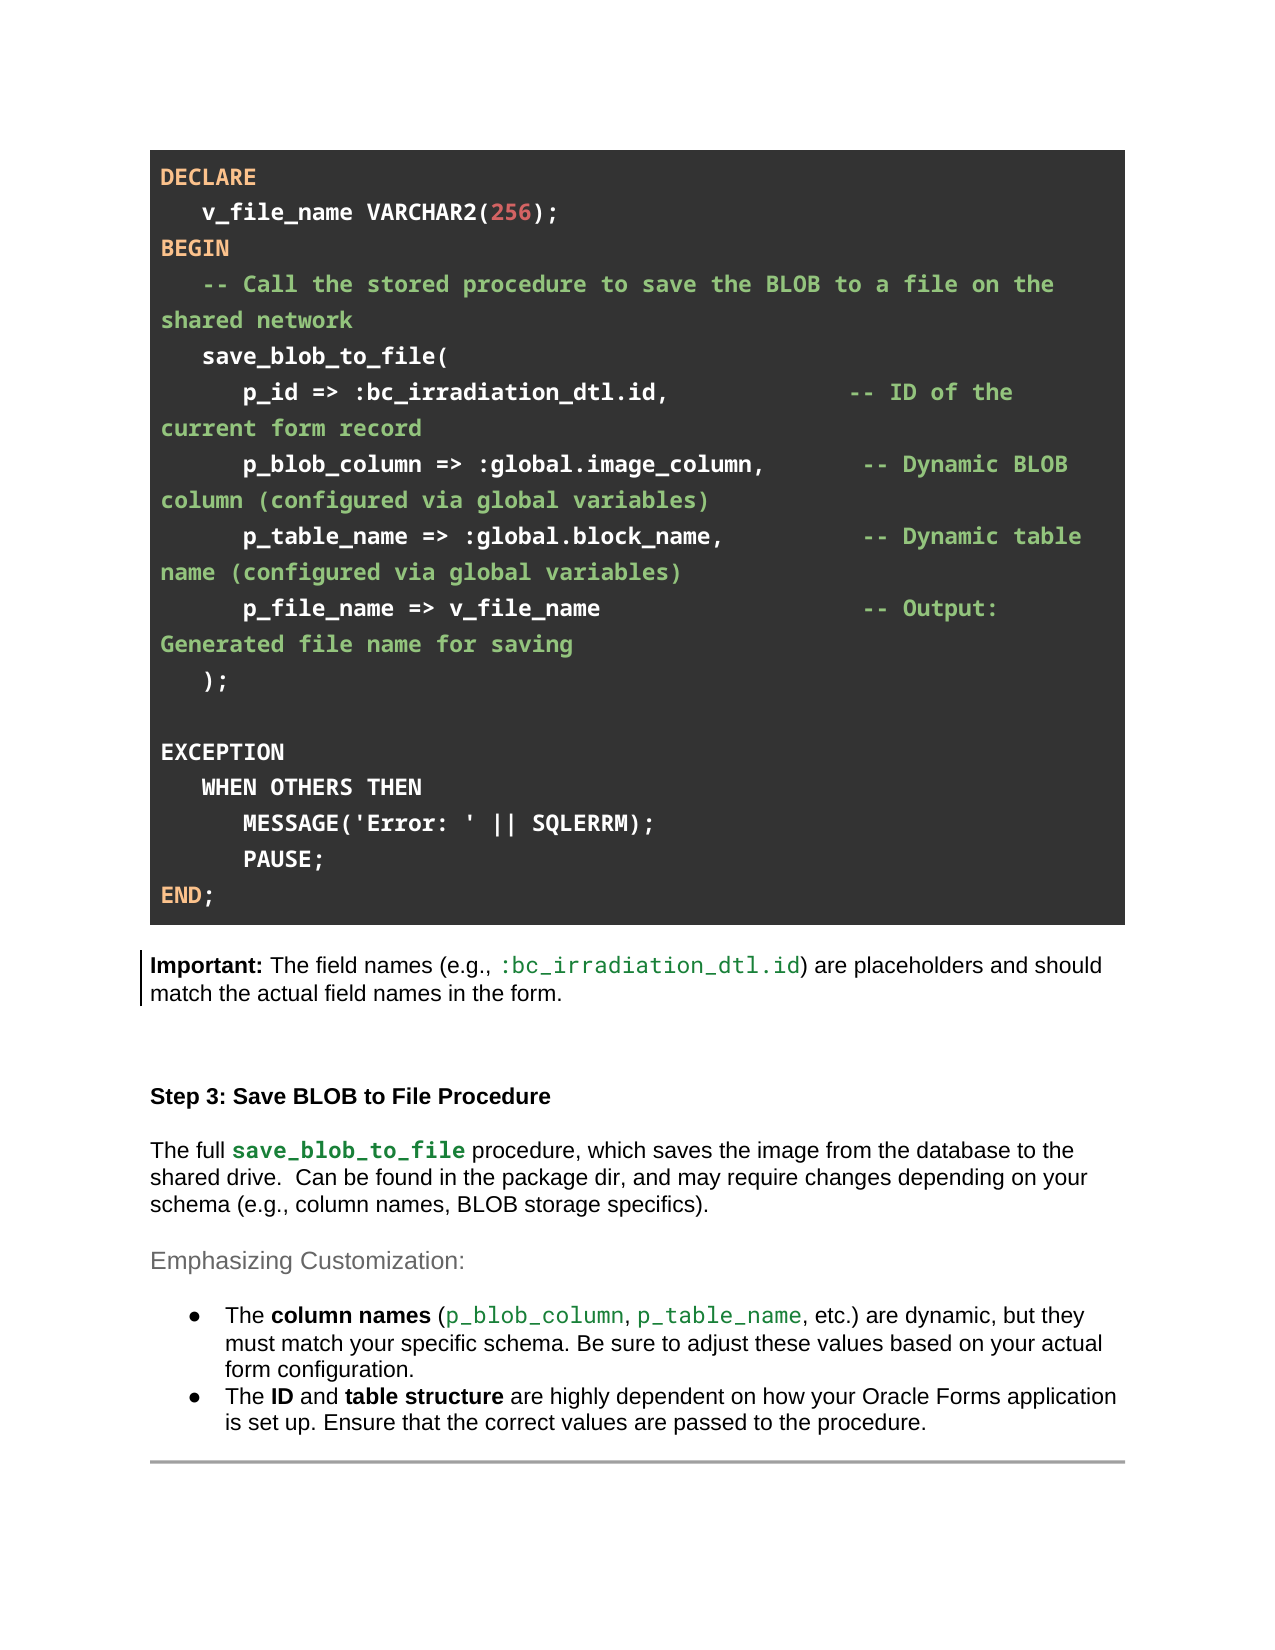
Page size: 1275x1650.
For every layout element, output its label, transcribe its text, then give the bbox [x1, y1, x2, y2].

text The full save_blob_to_file procedure, which saves the image from the database to the shared drive. Can be found in the package dir, and may require changes depending on your schema (e.g., column names, BLOB storage specifics). [150, 1134, 1125, 1217]
text Step 3: Save BLOB to File Procedure [150, 1083, 1125, 1109]
subtitle Emphasizing Customization: [150, 1246, 1125, 1275]
list The column names (p_blob_column, p_table_name, etc.) are dynamic, but they must match your specific schema. Be sure to adjust these values based on your actual form configuration. [187, 1300, 1125, 1383]
list The ID and table structure are highly dependent on how your Oracle Forms application is set up. Ensure that the correct values are passed to the procedure. [187, 1383, 1125, 1435]
text Important: The field names (e.g., :bc_irradiation_dtl.id) are placeholders and should match the actual field names in the form. [142, 950, 1125, 1006]
